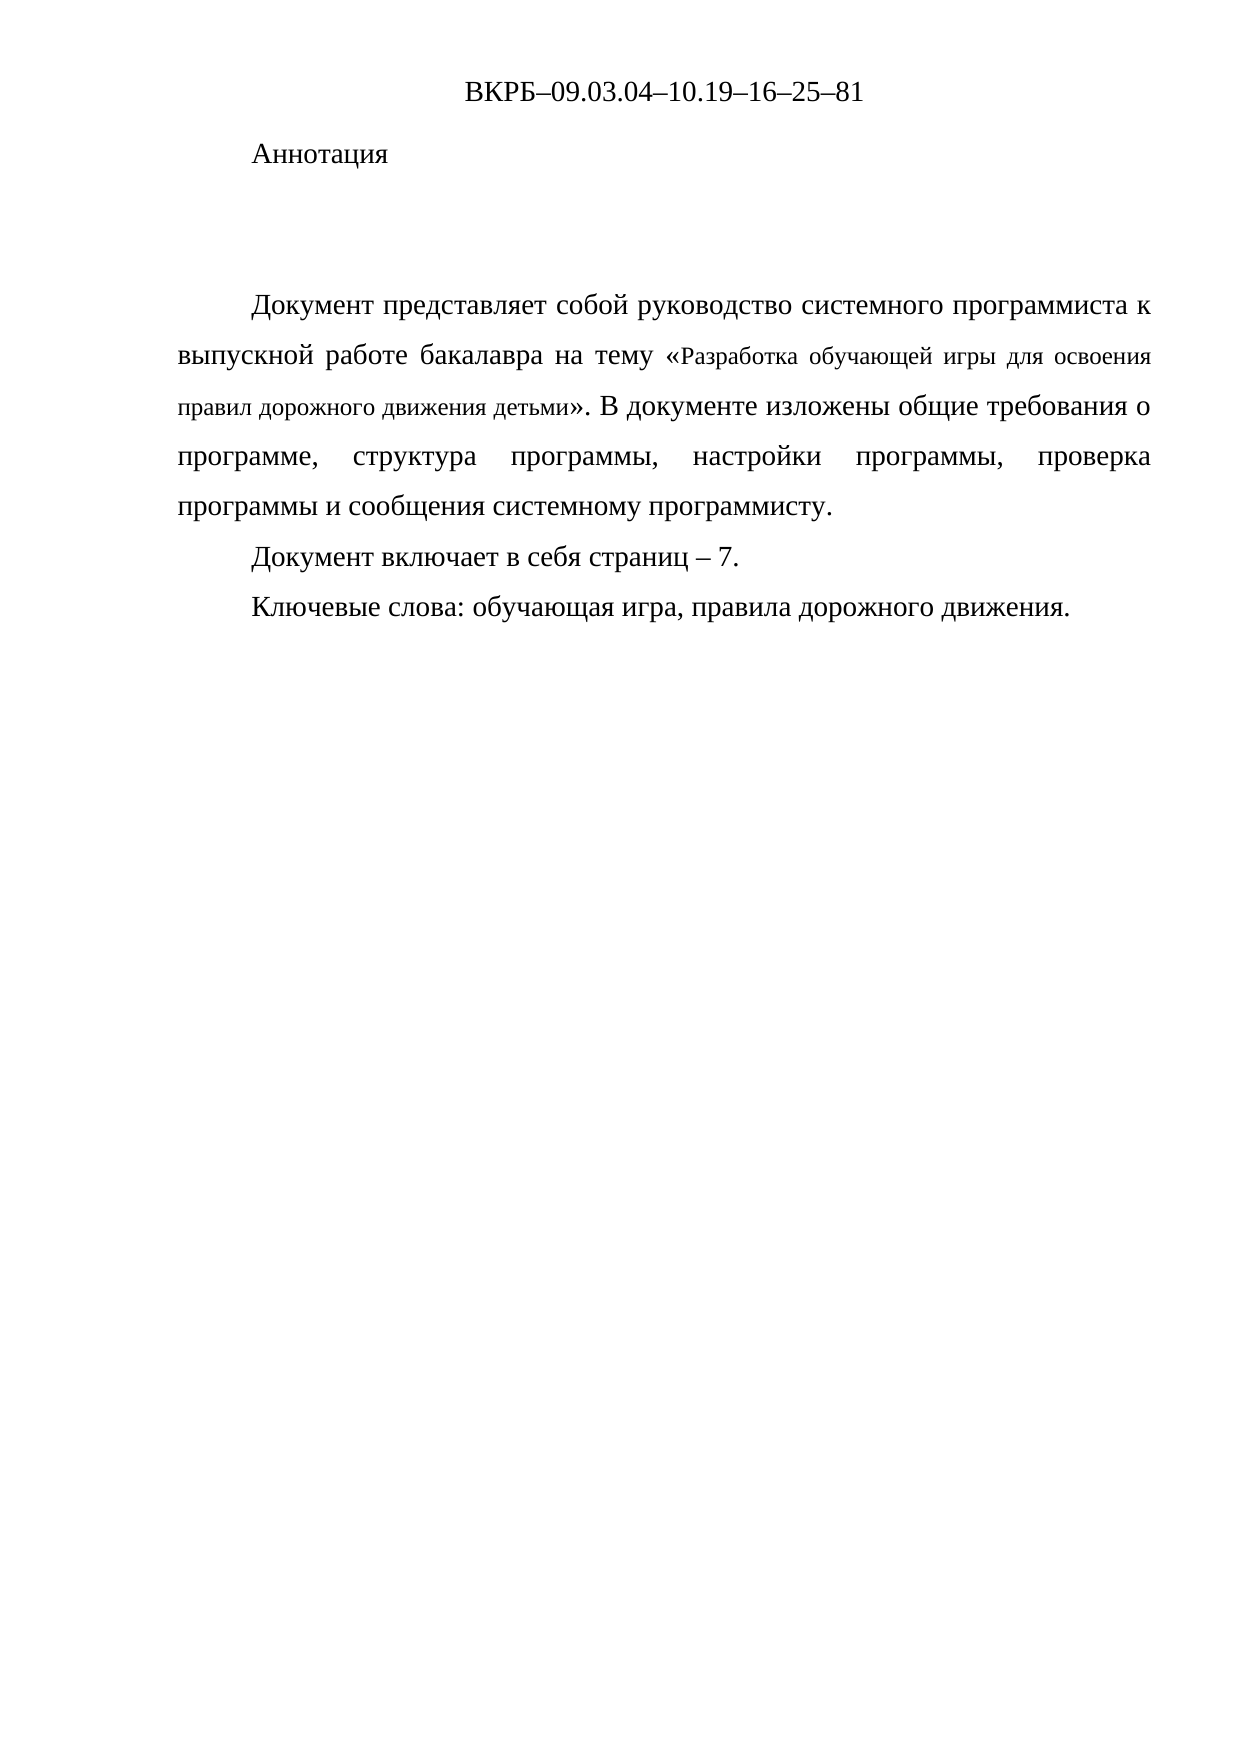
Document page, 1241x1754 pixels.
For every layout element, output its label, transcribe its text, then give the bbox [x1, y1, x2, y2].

text Документ представляет собой руководство системного программиста к выпускной работе бакалавра на тему «Разработка обучающей игры для освоения правил дорожного движения детьми». В документе изложены общие требования о программе, структура программы, настройки программы, проверка программы и сообщения системному программисту. [177, 287, 1152, 522]
text Аннотация [177, 136, 1152, 170]
text Документ включает в себя страниц – 7. [177, 539, 1152, 572]
text Ключевые слова: обучающая игра, правила дорожного движения. [177, 589, 1152, 622]
